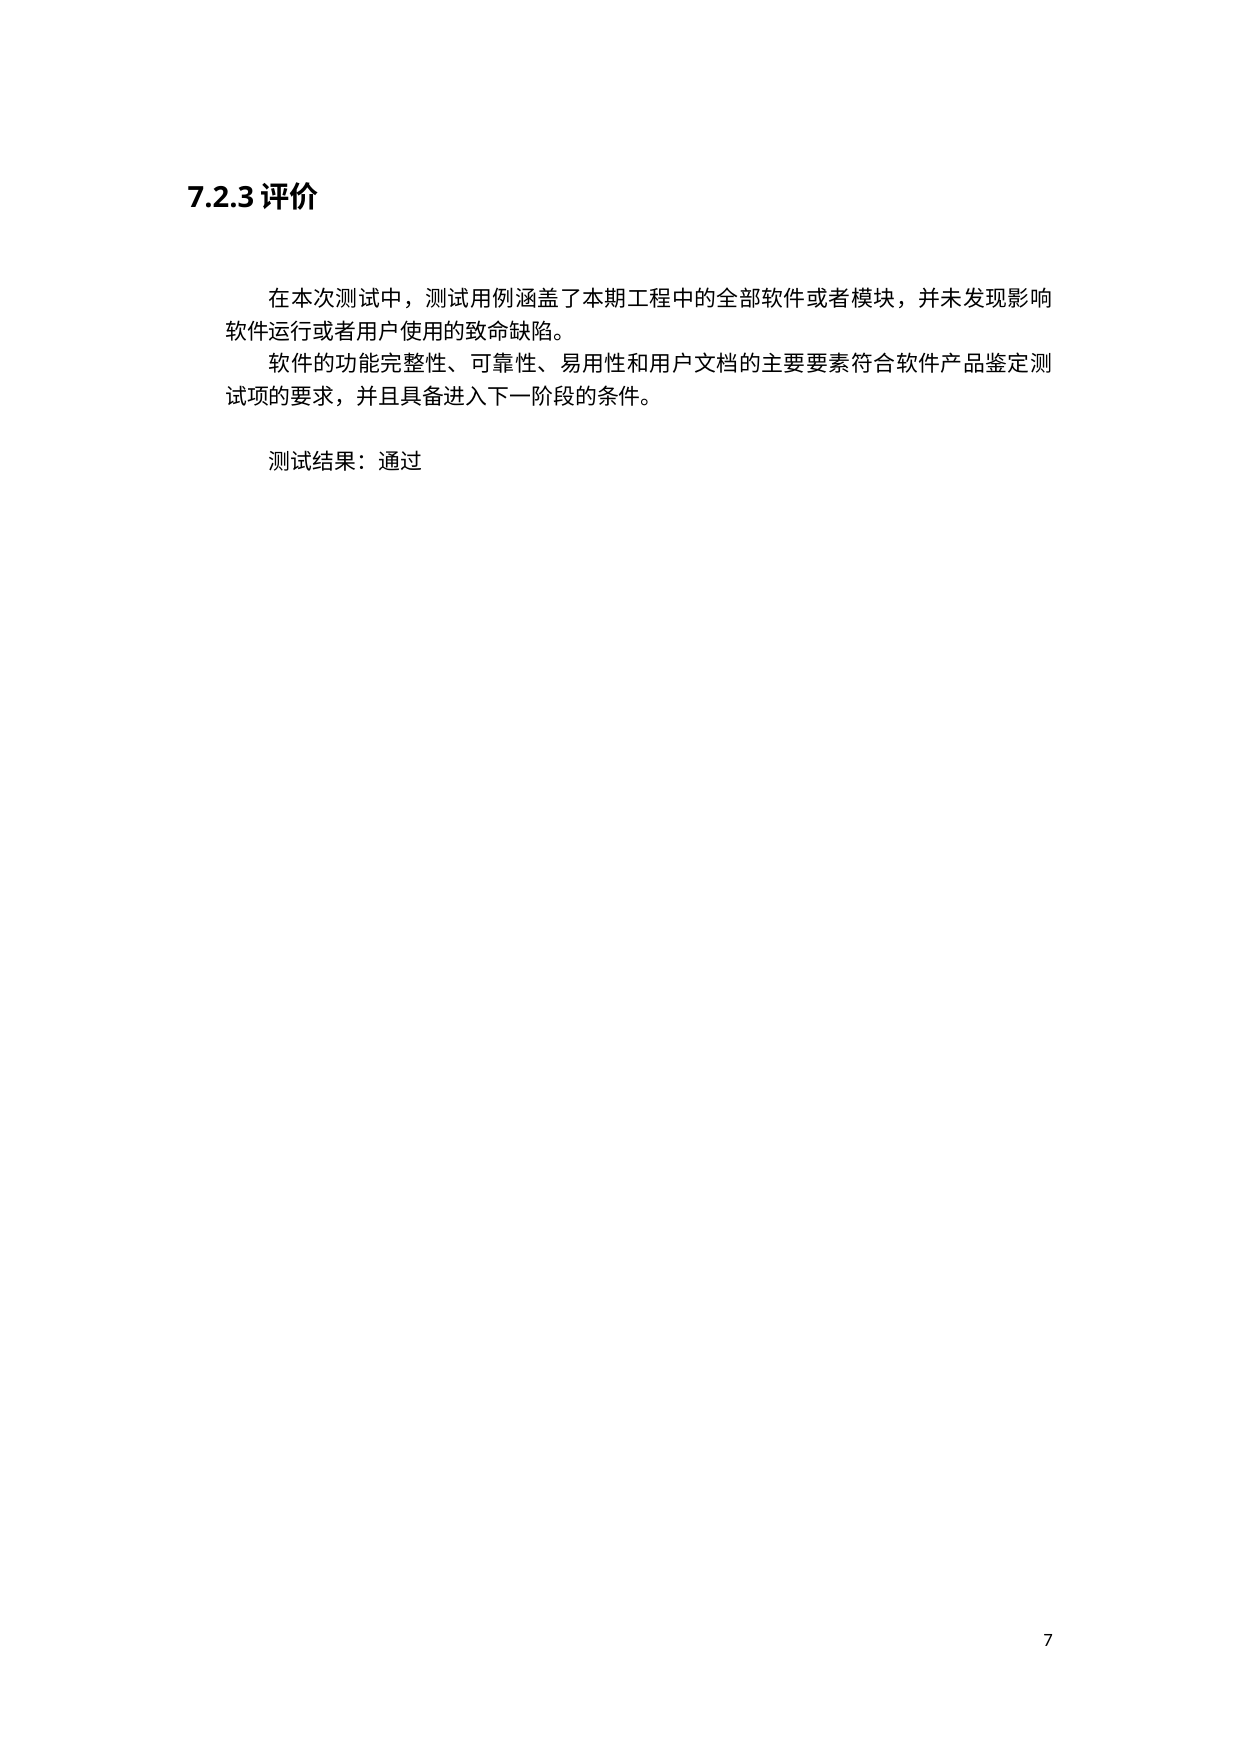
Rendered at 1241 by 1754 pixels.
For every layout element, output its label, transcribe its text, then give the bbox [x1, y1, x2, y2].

list 软件的功能完整性、可靠性、易用性和用户文档的主要要素符合软件产品鉴定测试项的要求，并且具备进入下一阶段的条件。 [225, 346, 1053, 411]
subtitle 7.2.3评价 [187, 162, 1053, 227]
list 在本次测试中，测试用例涵盖了本期工程中的全部软件或者模块，并未发现影响软件运行或者用户使用的致命缺陷。 [225, 281, 1053, 346]
list 测试结果：通过 [225, 443, 1053, 476]
